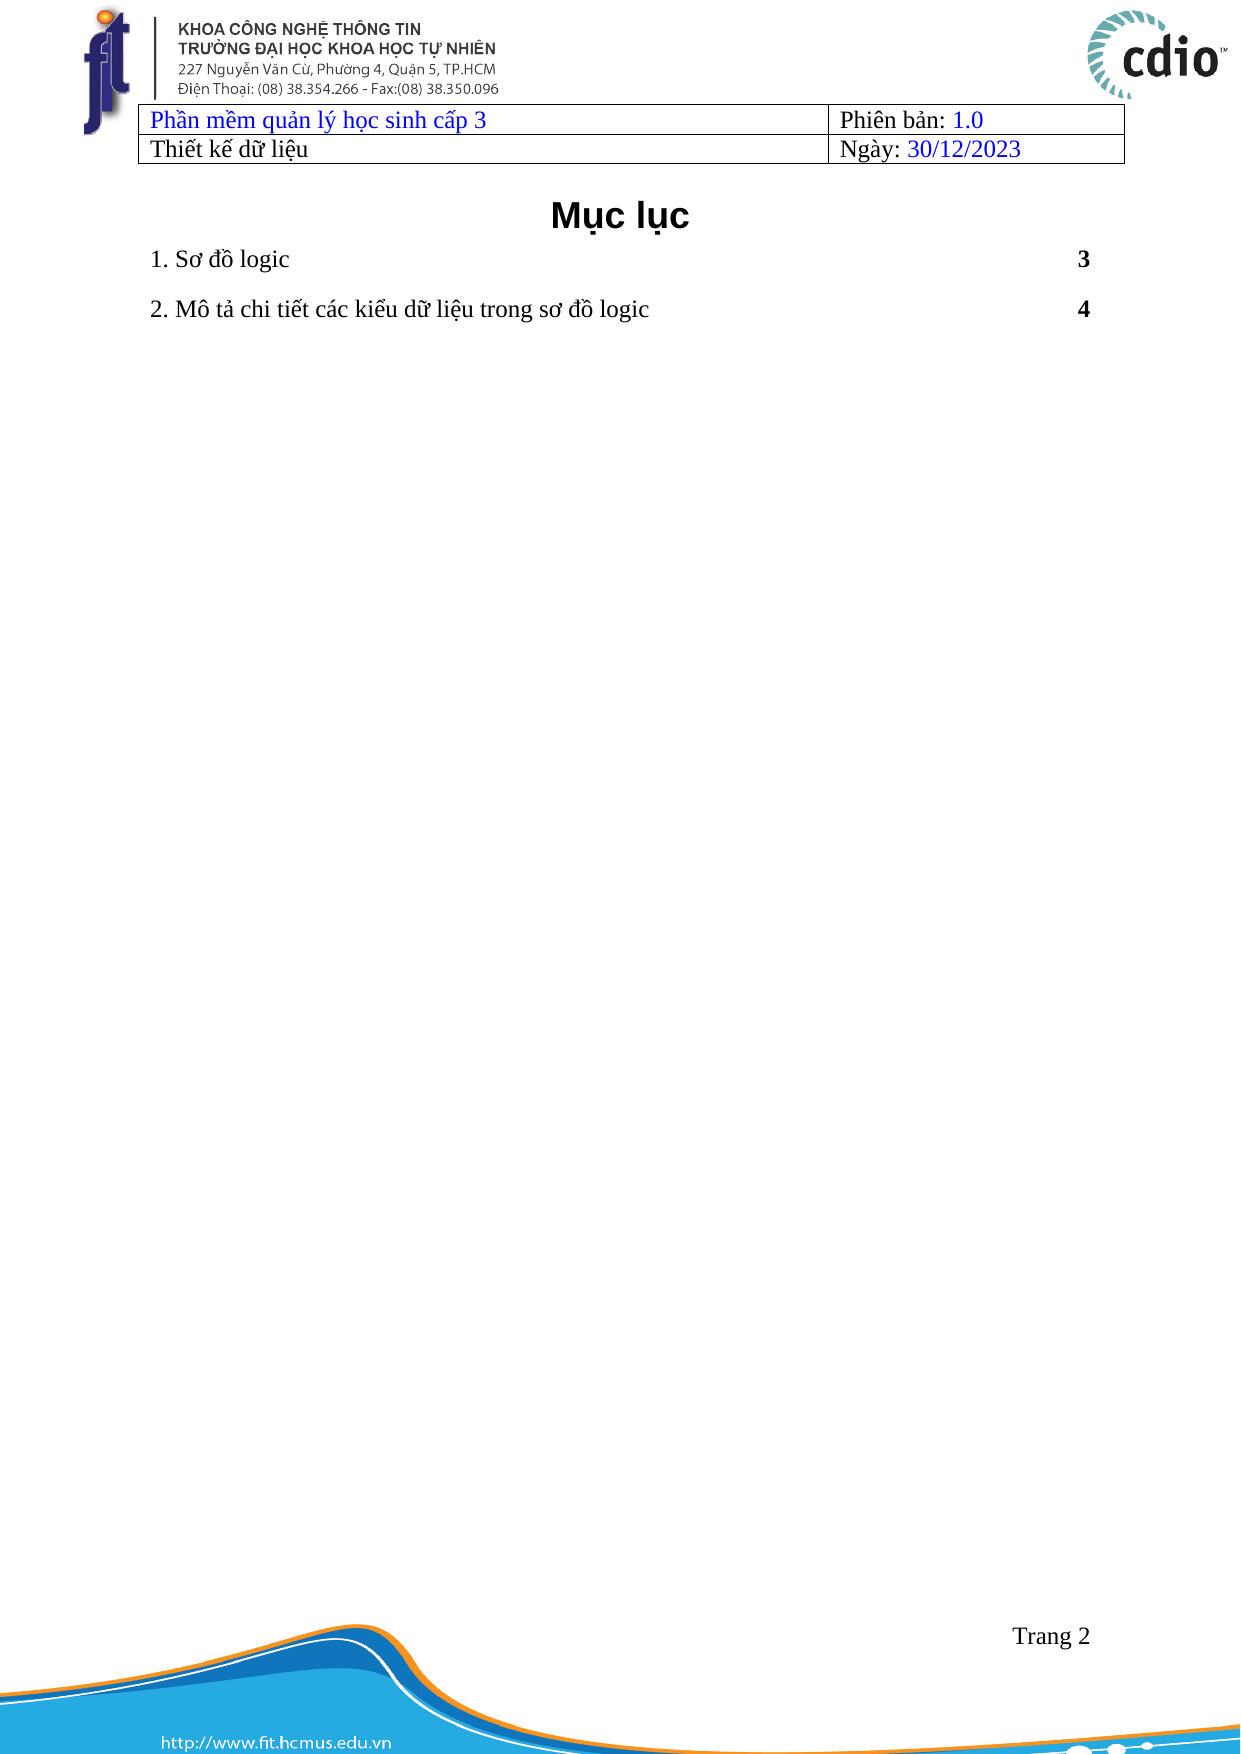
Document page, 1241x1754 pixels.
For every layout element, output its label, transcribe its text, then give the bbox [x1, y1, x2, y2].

picture [0, 1621, 1241, 1754]
title Mục lục [150, 193, 1090, 236]
picture [829, 135, 1124, 159]
picture [139, 105, 828, 134]
picture [139, 135, 828, 159]
picture [829, 105, 1124, 134]
picture [60, 0, 1240, 159]
